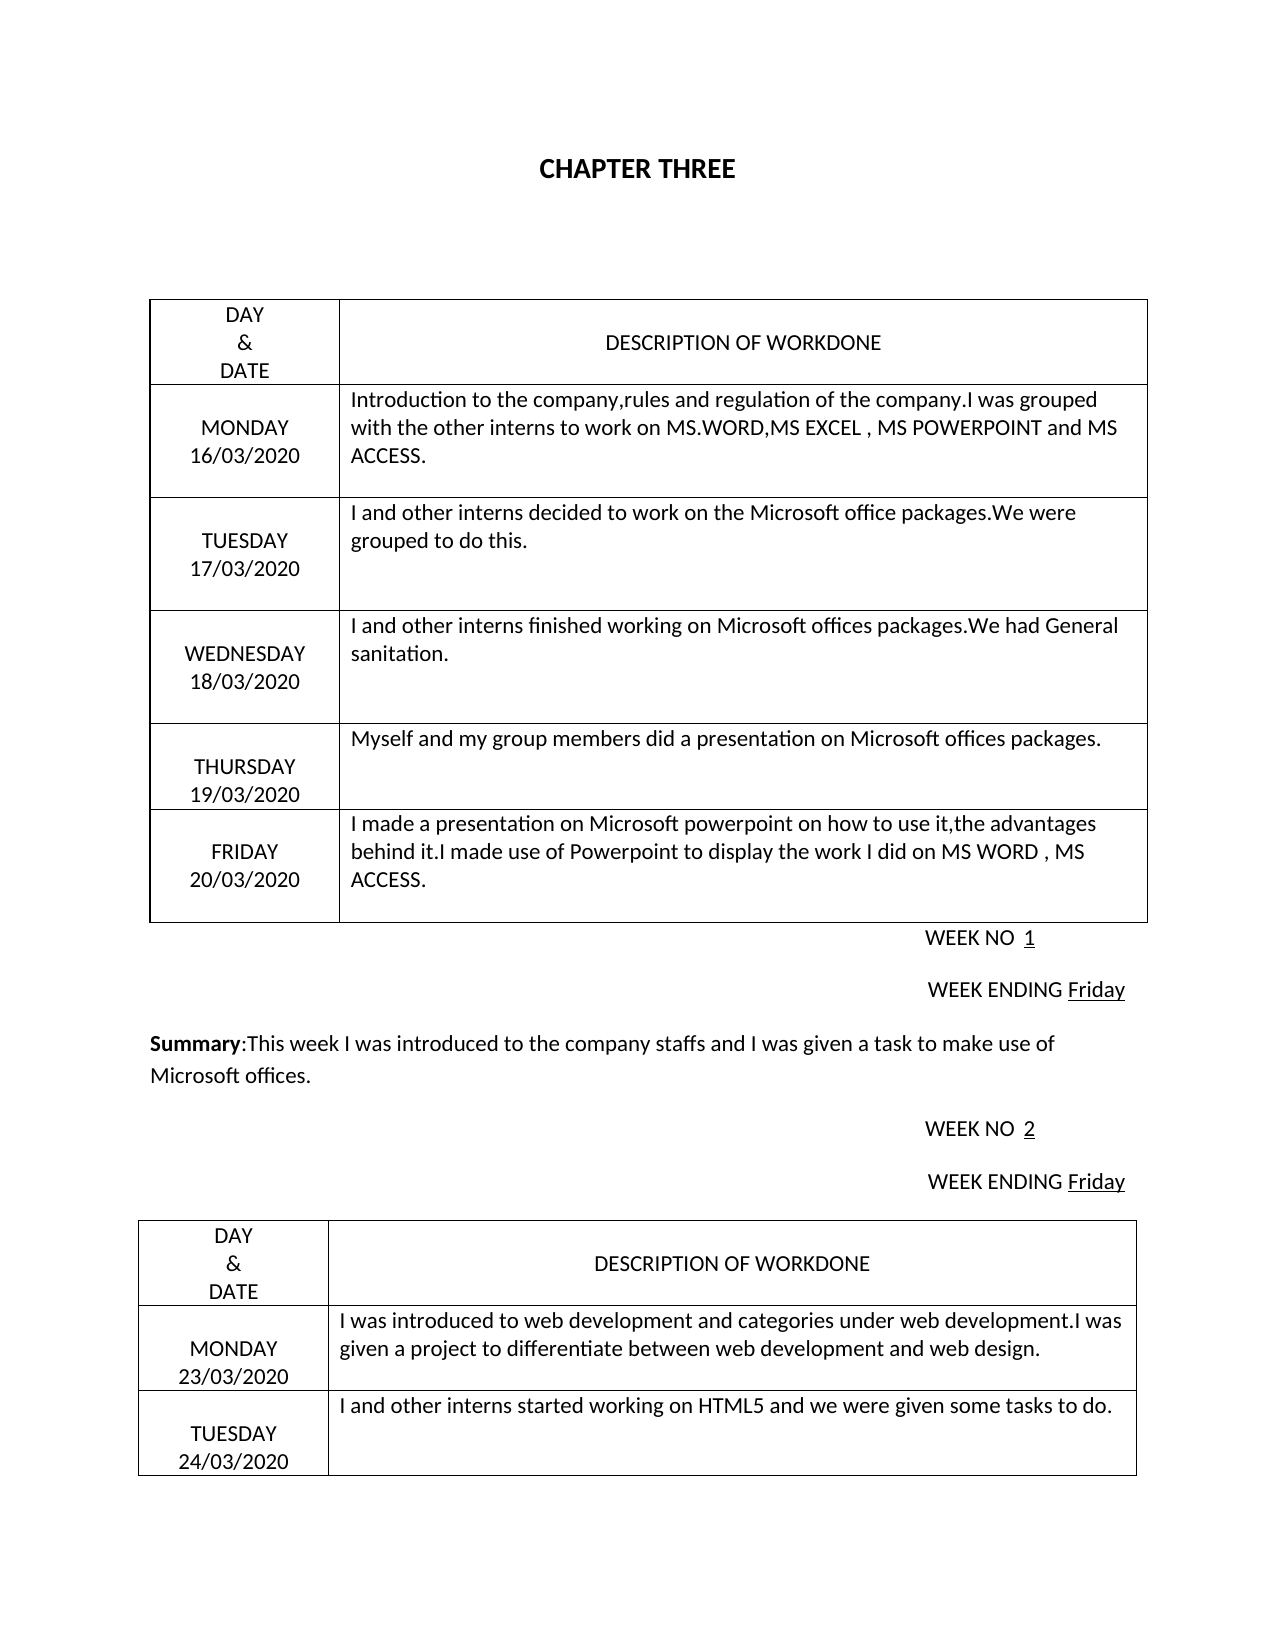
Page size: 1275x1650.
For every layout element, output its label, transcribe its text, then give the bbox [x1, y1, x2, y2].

table_header DESCRIPTION OF WORKDONE [329, 1221, 1136, 1305]
text CHAPTER THREE [150, 150, 1125, 186]
text WEEK ENDING Friday [150, 1167, 1125, 1195]
table_cell Myself and my group members did a presentation on Microsoft offices packages. [340, 724, 1147, 808]
text Summary:This week I was introduced to the company staffs and I was given a task to make use of Microsoft offices. [150, 1029, 1125, 1089]
table_header DESCRIPTION OF WORKDONE [340, 300, 1147, 384]
table_cell I and other interns started working on HTML5 and we were given some tasks to do. [329, 1391, 1136, 1475]
table_cell MONDAY 16/03/2020 [151, 385, 339, 497]
text WEEK NO 2 [150, 1114, 1125, 1142]
table_header DAY & DATE [151, 300, 339, 384]
table_cell I and other interns decided to work on the Microsoft office packages.We were grouped to do this. [340, 498, 1147, 610]
table_header DAY & DATE [139, 1221, 328, 1305]
table_cell TUESDAY 24/03/2020 [139, 1391, 328, 1475]
table_cell I was introduced to web development and categories under web development.I was given a project to differentiate between web development and web design. [329, 1306, 1136, 1390]
table_cell Introduction to the company,rules and regulation of the company.I was grouped with the other interns to work on MS.WORD,MS EXCEL , MS POWERPOINT and MS ACCESS. [340, 385, 1147, 497]
table_cell MONDAY 23/03/2020 [139, 1306, 328, 1390]
text WEEK NO 1 [150, 923, 1125, 951]
table_cell I and other interns finished working on Microsoft offices packages.We had General sanitation. [340, 611, 1147, 723]
table_cell THURSDAY 19/03/2020 [151, 724, 339, 808]
table_cell WEDNESDAY 18/03/2020 [151, 611, 339, 723]
table_cell FRIDAY 20/03/2020 [151, 810, 339, 922]
table_cell TUESDAY 17/03/2020 [151, 498, 339, 610]
text WEEK ENDING Friday [150, 976, 1125, 1004]
table_cell I made a presentation on Microsoft powerpoint on how to use it,the advantages behind it.I made use of Powerpoint to display the work I did on MS WORD , MS ACCESS. [340, 810, 1147, 922]
